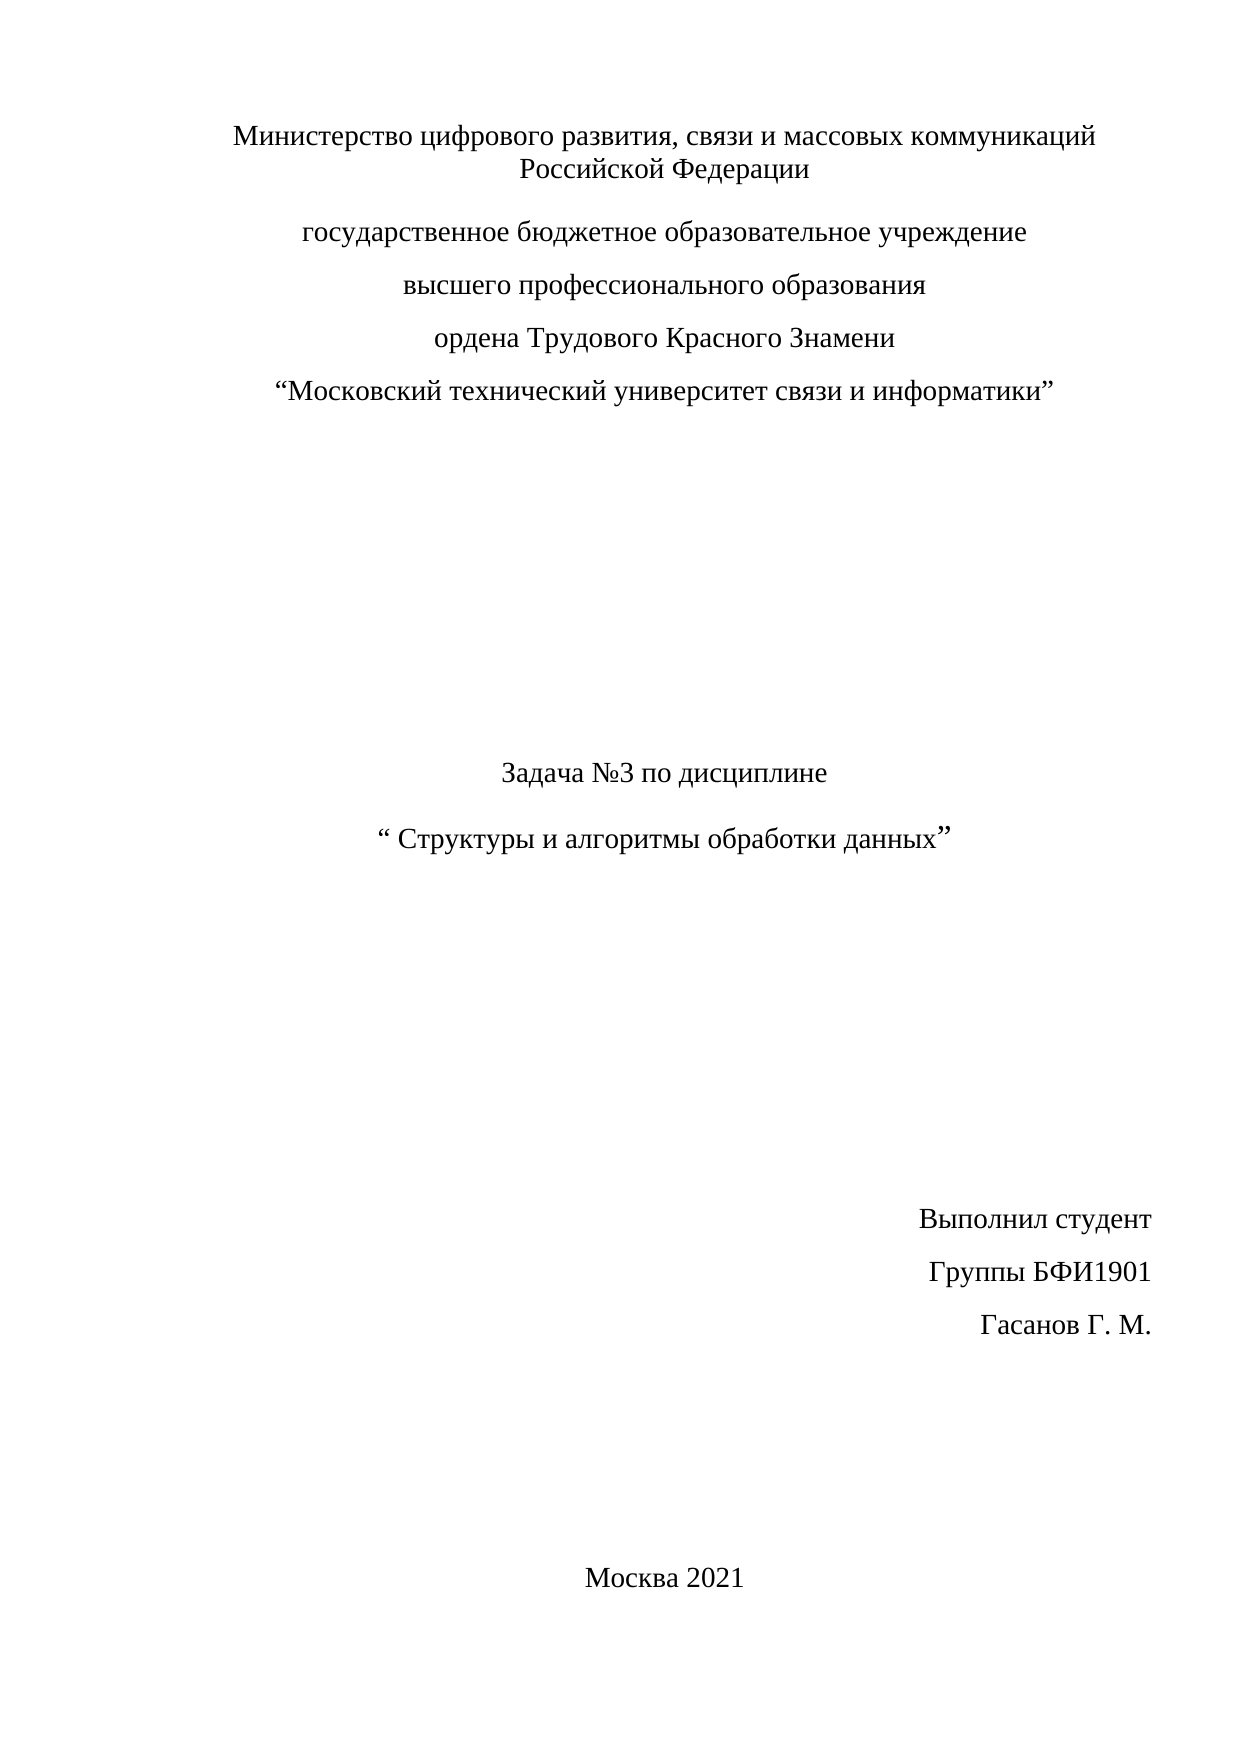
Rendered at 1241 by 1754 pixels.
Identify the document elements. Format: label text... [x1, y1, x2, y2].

text Министерство цифрового развития, связи и массовых коммуникаций Российской Федерации [177, 118, 1152, 185]
text ордена Трудового Красного Знамени [177, 320, 1152, 353]
text Задача №3 по дисциплине [177, 755, 1152, 788]
text Группы БФИ1901 [177, 1254, 1152, 1287]
text Москва 2021 [177, 1560, 1152, 1594]
text Выполнил студент [177, 1201, 1152, 1235]
text высшего профессионального образования [177, 267, 1152, 301]
text “Московский технический университет связи и информатики” [177, 373, 1152, 406]
text “ Структуры и алгоритмы обработки данных” [177, 818, 1152, 856]
text Гасанов Г. М. [177, 1307, 1152, 1340]
text государственное бюджетное образовательное учреждение [177, 214, 1152, 248]
